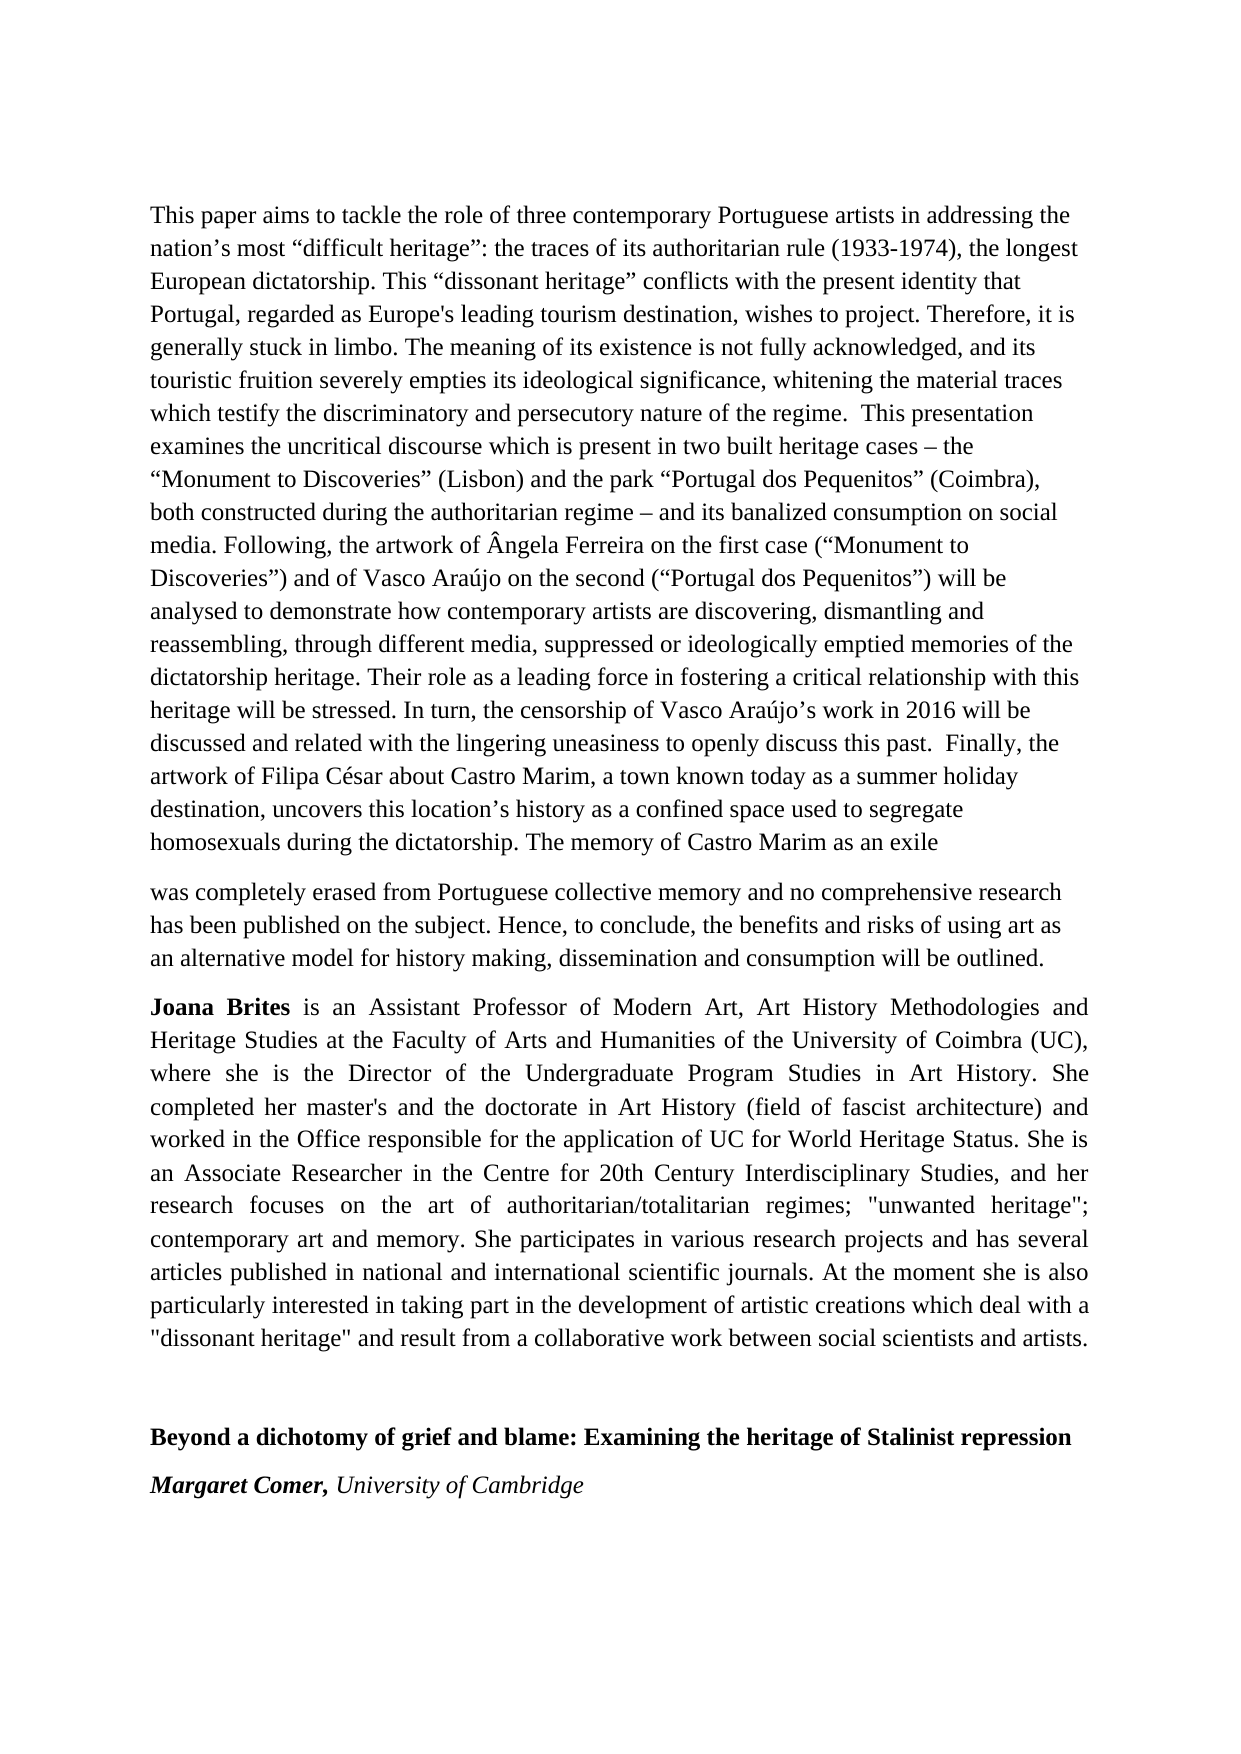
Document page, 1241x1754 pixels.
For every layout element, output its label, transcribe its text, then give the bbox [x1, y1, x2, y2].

text This paper aims to tackle the role of three contemporary Portuguese artists in addressing the nation’s most “difficult heritage”: the traces of its authoritarian rule (1933-1974), the longest European dictatorship. This “dissonant heritage” conflicts with the present identity that Portugal, regarded as Europe's leading tourism destination, wishes to project. Therefore, it is generally stuck in limbo. The meaning of its existence is not fully acknowledged, and its touristic fruition severely empties its ideological significance, whitening the material traces which testify the discriminatory and persecutory nature of the regime. This presentation examines the uncritical discourse which is present in two built heritage cases – the “Monument to Discoveries” (Lisbon) and the park “Portugal dos Pequenitos” (Coimbra), both constructed during the authoritarian regime – and its banalized consumption on social media. Following, the artwork of Ângela Ferreira on the first case (“Monument to Discoveries”) and of Vasco Araújo on the second (“Portugal dos Pequenitos”) will be analysed to demonstrate how contemporary artists are discovering, dismantling and reassembling, through different media, suppressed or ideologically emptied memories of the dictatorship heritage. Their role as a leading force in fostering a critical relationship with this heritage will be stressed. In turn, the censorship of Vasco Araújo’s work in 2016 will be discussed and related with the lingering uneasiness to openly discuss this past. Finally, the artwork of Filipa César about Castro Marim, a town known today as a summer holiday destination, uncovers this location’s history as a confined space used to segregate homosexuals during the dictatorship. The memory of Castro Marim as an exile [150, 200, 1090, 856]
text Beyond a dichotomy of grief and blame: Examining the heritage of Stalinist repression [150, 1422, 1090, 1451]
text was completely erased from Portuguese collective memory and no comprehensive research has been published on the subject. Hence, to conclude, the benefits and risks of using art as an alternative model for history making, dissemination and consumption will be outlined. [150, 877, 1090, 972]
text Joana Brites is an Assistant Professor of Modern Art, Art History Methodologies and Heritage Studies at the Faculty of Arts and Humanities of the University of Coimbra (UC), where she is the Director of the Undergraduate Program Studies in Art History. She completed her master's and the doctorate in Art History (field of fascist architecture) and worked in the Office responsible for the application of UC for World Heritage Status. She is an Associate Researcher in the Centre for 20th Century Interdisciplinary Studies, and her research focuses on the art of authoritarian/totalitarian regimes; "unwanted heritage"; contemporary art and memory. She participates in various research projects and has several articles published in national and international scientific journals. At the moment she is also particularly interested in taking part in the development of artistic creations which deal with a "dissonant heritage" and result from a collaborative work between social scientists and artists. [150, 992, 1090, 1351]
text Margaret Comer, University of Cambridge [150, 1470, 1090, 1498]
